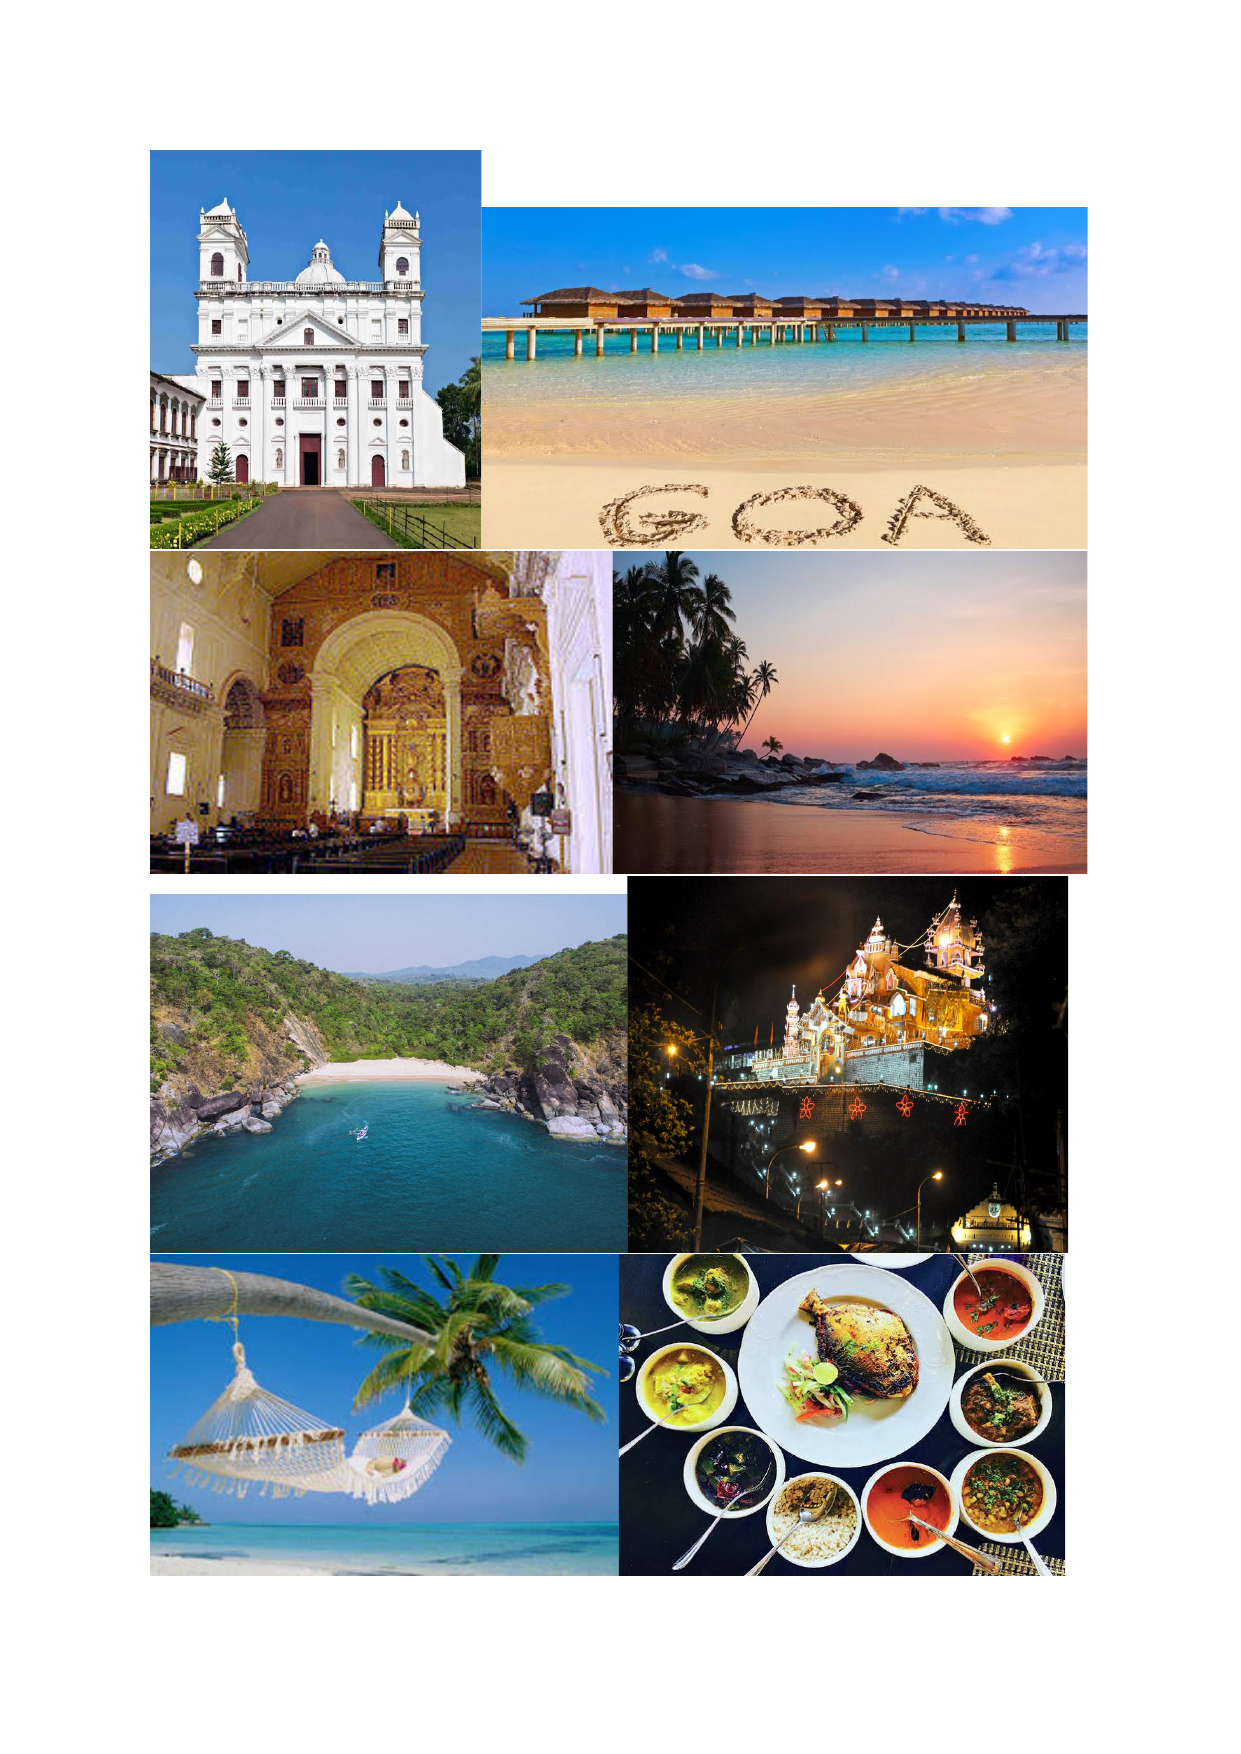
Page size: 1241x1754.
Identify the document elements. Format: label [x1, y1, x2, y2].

picture [150, 551, 1088, 874]
picture [150, 150, 1088, 549]
picture [150, 876, 1069, 1253]
picture [150, 1254, 1065, 1576]
